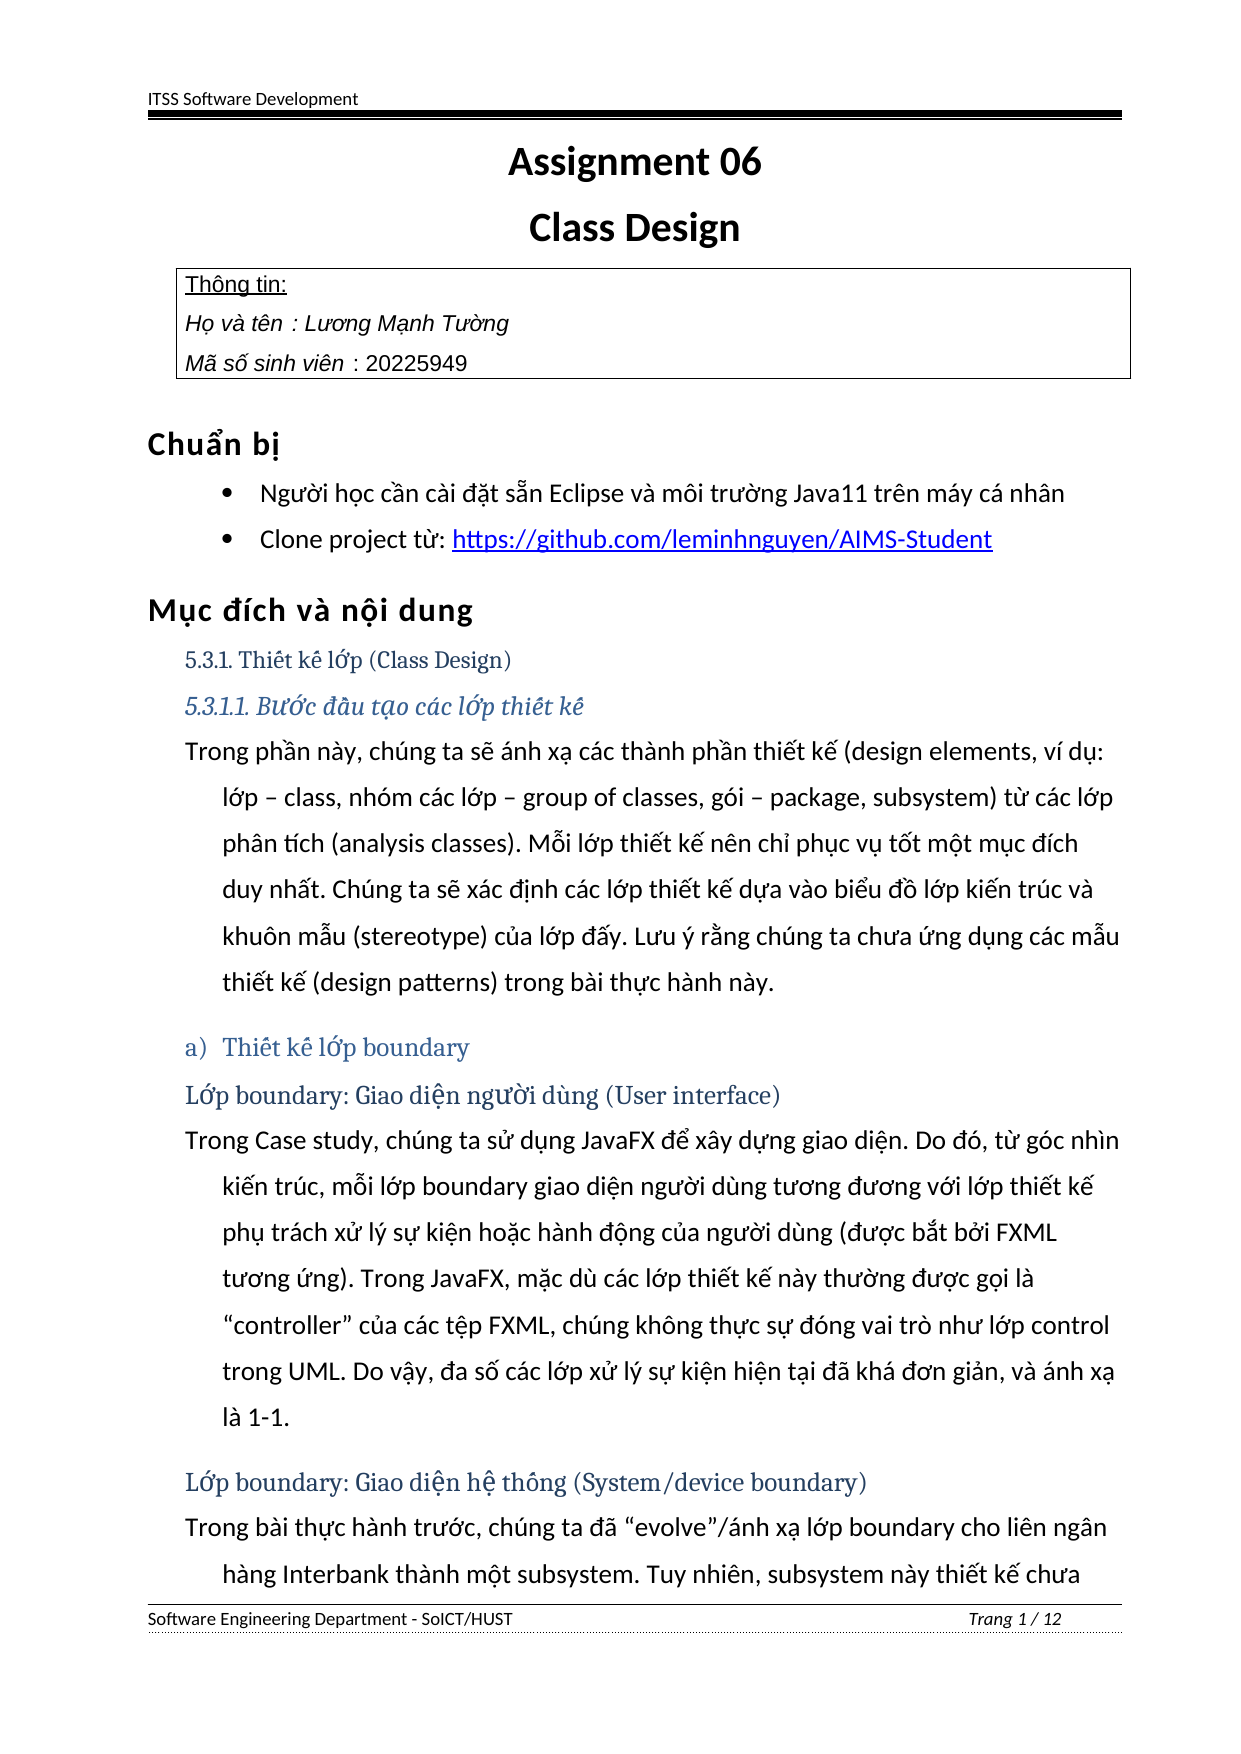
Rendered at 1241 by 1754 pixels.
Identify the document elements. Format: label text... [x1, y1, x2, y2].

subtitle 5.3.1.1. Bước đầu tạo các lớp thiết kế [185, 691, 1122, 722]
text Assignment 06 [148, 135, 1122, 186]
subtitle Lớp boundary: Giao diện người dùng (User interface) [185, 1080, 1122, 1111]
text Mục đích và nội dung [148, 589, 1122, 630]
list Clone project từ: https://github.com/leminhnguyen/AIMS-Student [222, 522, 1122, 555]
text Mã số sinh viên : 20225949 [177, 346, 1130, 378]
text Thông tin: [177, 269, 1130, 297]
text Họ và tên : Lương Mạnh Tường [177, 307, 1130, 336]
text Chuẩn bị [148, 423, 1122, 464]
text Trong phần này, chúng ta sẽ ánh xạ các thành phần thiết kế (design elements, ví dụ: lớp – class, nhóm các lớp – group of classes, gói – package, subsystem) từ các lớp phân tích (analysis classes). Mỗi lớp thiết kế nên chỉ phục vụ tốt một mục đích duy nhất. Chúng ta sẽ xác định các lớp thiết kế dựa vào biểu đồ lớp kiến trúc và khuôn mẫu (stereotype) của lớp đấy. Lưu ý rằng chúng ta chưa ứng dụng các mẫu thiết kế (design patterns) trong bài thực hành này. [185, 734, 1122, 998]
text Class Design [148, 201, 1122, 252]
subtitle Lớp boundary: Giao diện hệ thống (System/device boundary) [185, 1467, 1122, 1498]
list Người học cần cài đặt sẵn Eclipse và môi trường Java11 trên máy cá nhân [222, 476, 1122, 509]
subtitle Thiết kế lớp boundary [185, 1032, 1122, 1063]
subtitle 5.3.1. Thiết kế lớp (Class Design) [185, 646, 1122, 675]
text Trong Case study, chúng ta sử dụng JavaFX để xây dựng giao diện. Do đó, từ góc nhìn kiến trúc, mỗi lớp boundary giao diện người dùng tương đương với lớp thiết kế phụ trách xử lý sự kiện hoặc hành động của người dùng (được bắt bởi FXML tương ứng). Trong JavaFX, mặc dù các lớp thiết kế này thường được gọi là “controller” của các tệp FXML, chúng không thực sự đóng vai trò như lớp control trong UML. Do vậy, đa số các lớp xử lý sự kiện hiện tại đã khá đơn giản, và ánh xạ là 1-1. [185, 1123, 1122, 1433]
